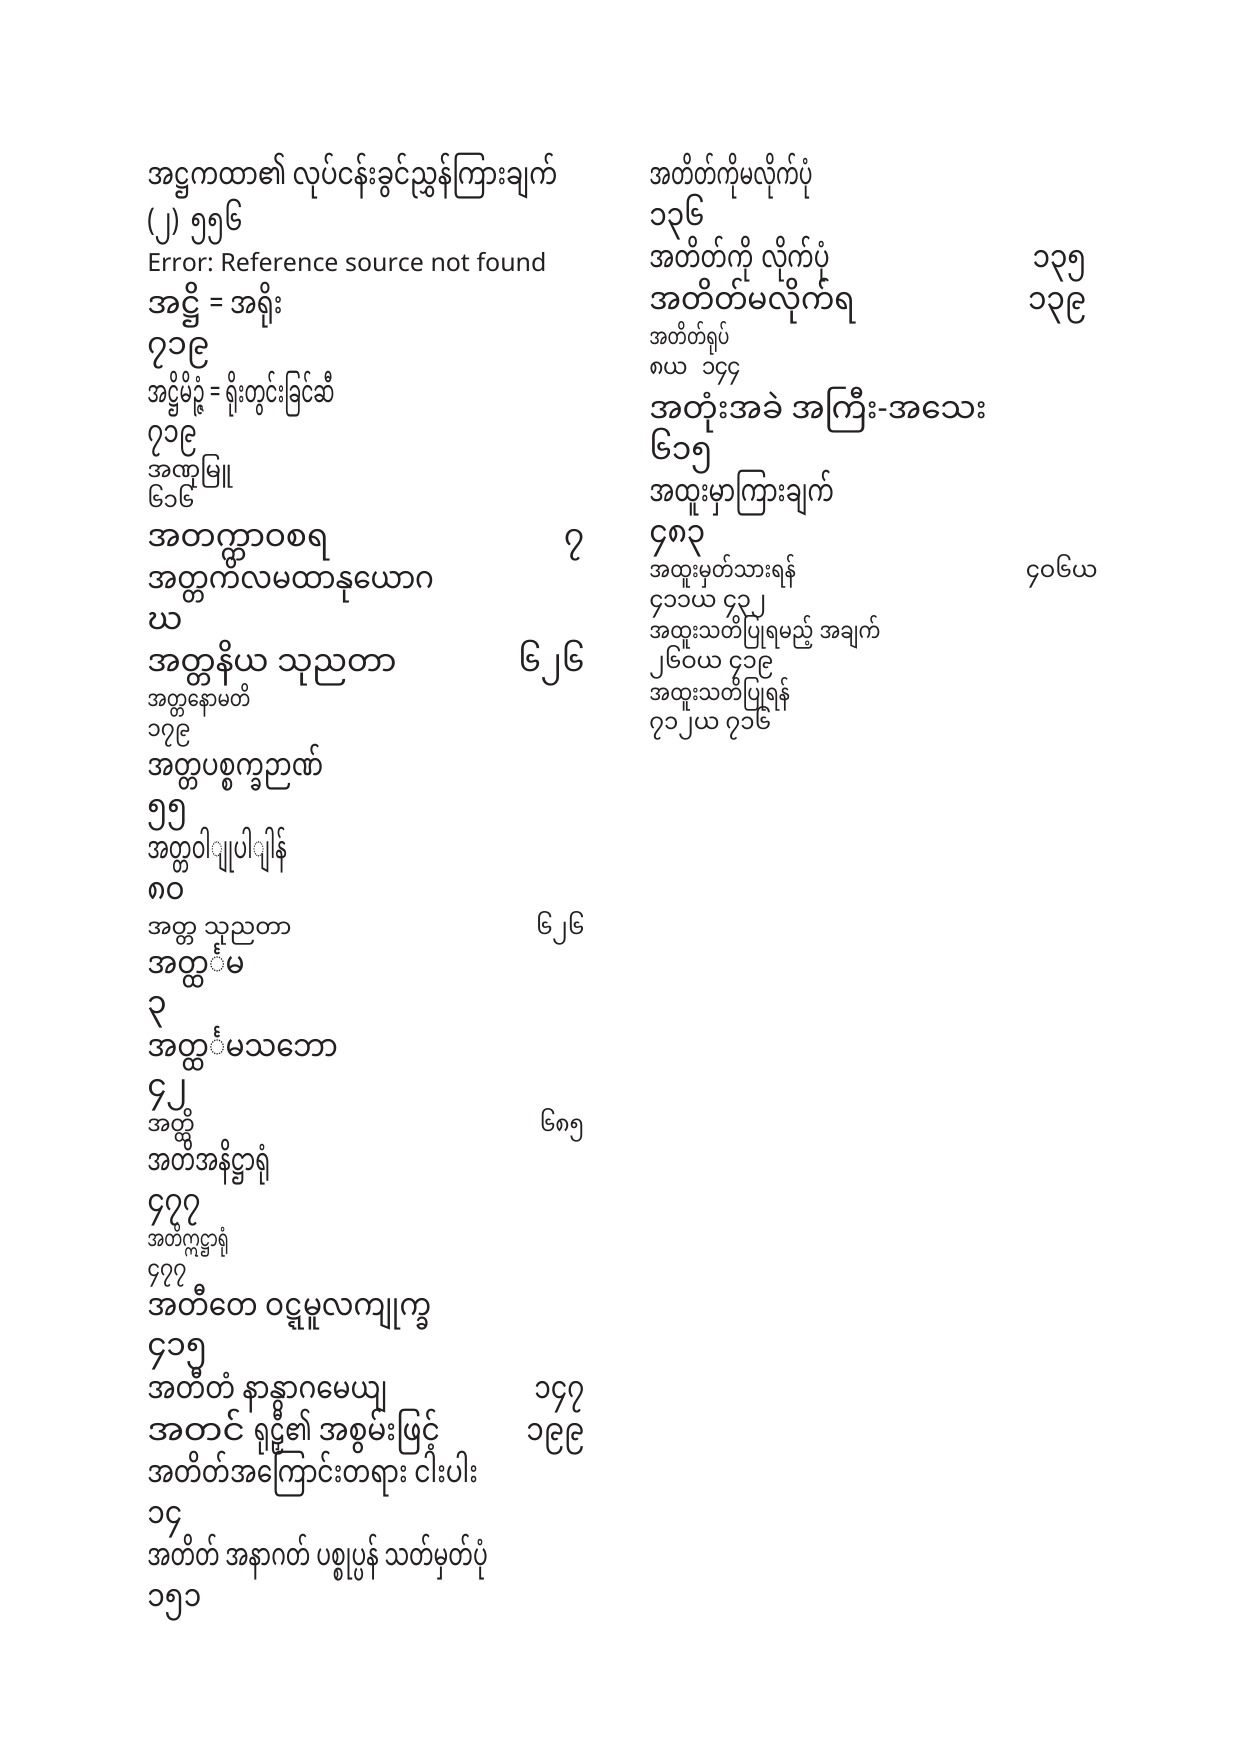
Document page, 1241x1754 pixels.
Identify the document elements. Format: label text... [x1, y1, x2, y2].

text အတ္တ သုညတာ ၆၂၆ [147, 914, 589, 943]
text အတ္တပစ္စက္ခဉာဏ် ၅၅ [147, 747, 589, 829]
text အထူးမှတ်သားရန် ၄ဝ၆ယ ၄၁၁ယ ၄၃၂ [649, 557, 1107, 616]
text အတိတ်ကိုမလိုက်ပုံ ၁၃၆ [649, 156, 1107, 238]
text အတိတ်အကြောင်းတရား ငါးပါး ၁၄ [147, 1454, 589, 1536]
text အထူးသတိပြုရန် ၇၁၂ယ ၇၁၆ [649, 679, 1107, 739]
text အတ္တကိလမထာနုယောဂ ဃ [147, 561, 589, 642]
text အဋ္ဌိမိဉ္ဇံ = ရိုးတွင်းခြင်ဆီ ၇၁၉ [147, 369, 589, 456]
text အတိတ်မလိုက်ရ ၁၃၉ [649, 282, 1107, 322]
text အတိတ်ရုပ် ၈ယ ၁၄၄ [649, 324, 1107, 384]
text အဏုမြူ ၆၁၆ [147, 457, 589, 517]
text အတိတ်ကို လိုက်ပုံ ၁၃၅ [649, 239, 1107, 280]
text အတိဣဋ္ဌာရုံ ၄၇၇ [147, 1226, 589, 1285]
text အတ္ထင်္ဂမသဘော ၄၂ [147, 1028, 589, 1109]
text အတင် ရုဠှီ၏ အစွမ်းဖြင့် ၁၉၉ [147, 1412, 400, 1453]
text အတိအနိဋ္ဌာရုံ ၄၇၇ [147, 1143, 589, 1224]
text အထူးသတိပြုရမည့် အချက် ၂၆ဝယ ၄၁၉ [649, 618, 1107, 678]
text အတိတ် အနာဂတ် ပစ္စုပ္ပန် သတ်မှတ်ပုံ ၁၅၁ [147, 1538, 589, 1619]
text အတက္ကာဝစရ ၇ [147, 518, 589, 559]
text အတ္တဝါျုပါျါန် ၈ဝ [147, 831, 589, 912]
text အတ္တနိယ သုညတာ ၆၂၆ [147, 644, 589, 684]
text အဋ္ဌကထာ၏ လုပ်ငန်းခွင်ညွှန်ကြားချက် (၂) ၅၅၆ [147, 156, 589, 243]
text အတီတံ နာနွာဂမေယျ ၁၄၇ [147, 1370, 589, 1411]
text အတ္ထင်္ဂမ ၃ [147, 945, 589, 1027]
text အတီတေ ဝဋ္ဋမူလကျုက္ခ ၄၁၅ [147, 1287, 589, 1368]
text အတင် ရုဠှီ၏ အစွမ်းဖြင့် ၁၉၉ [401, 1412, 589, 1453]
text အတ္တနောမတိ ၁၇၉ [147, 686, 589, 746]
text အထူးမှာကြားချက် ၄၈၃ [649, 474, 1107, 555]
text အတ္ထိ ၆၈၅ [147, 1111, 589, 1141]
text အဋ္ဌိ = အရိုး ၇၁၉ [147, 280, 589, 367]
text အတုံးအခဲ အကြီး-အသေး ၆၁၅ [649, 385, 1107, 472]
